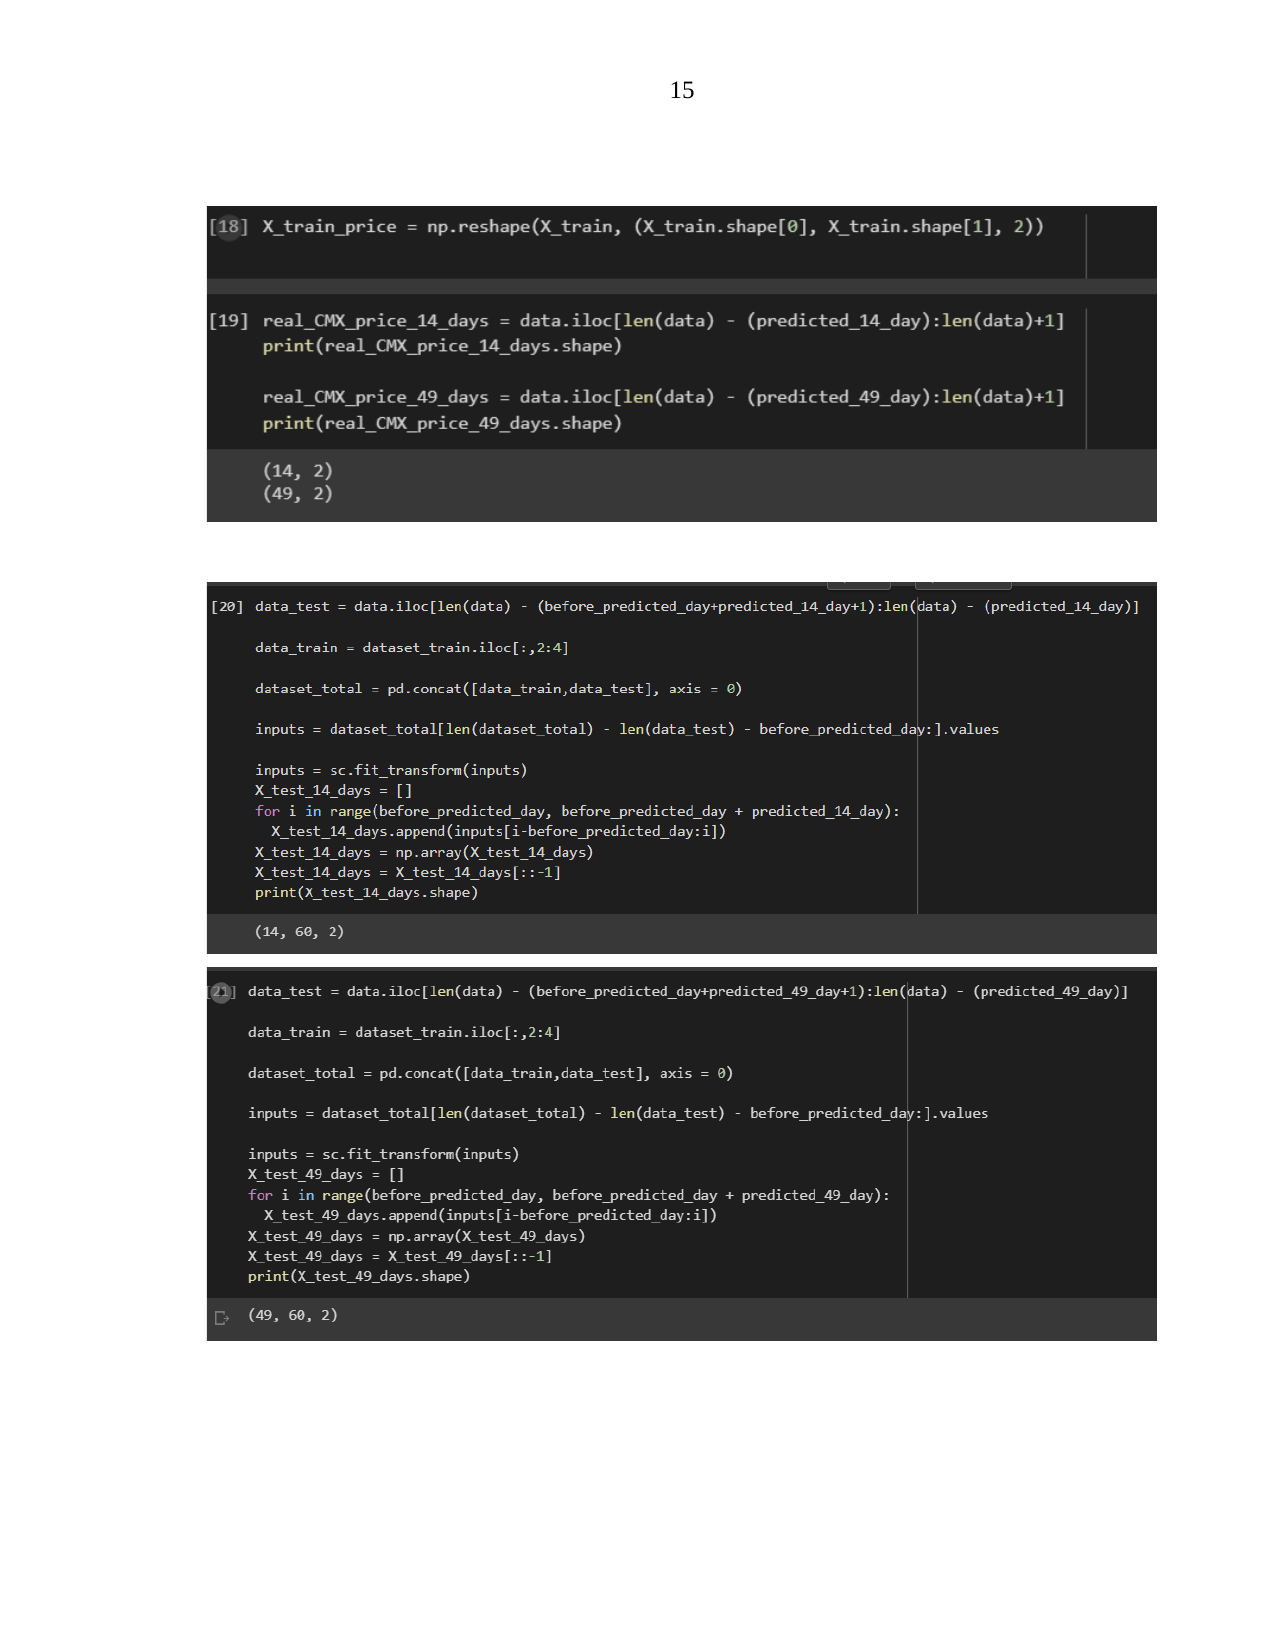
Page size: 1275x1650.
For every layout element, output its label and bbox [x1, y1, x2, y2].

picture [206, 206, 1157, 522]
picture [206, 582, 1157, 954]
picture [206, 967, 1157, 1341]
